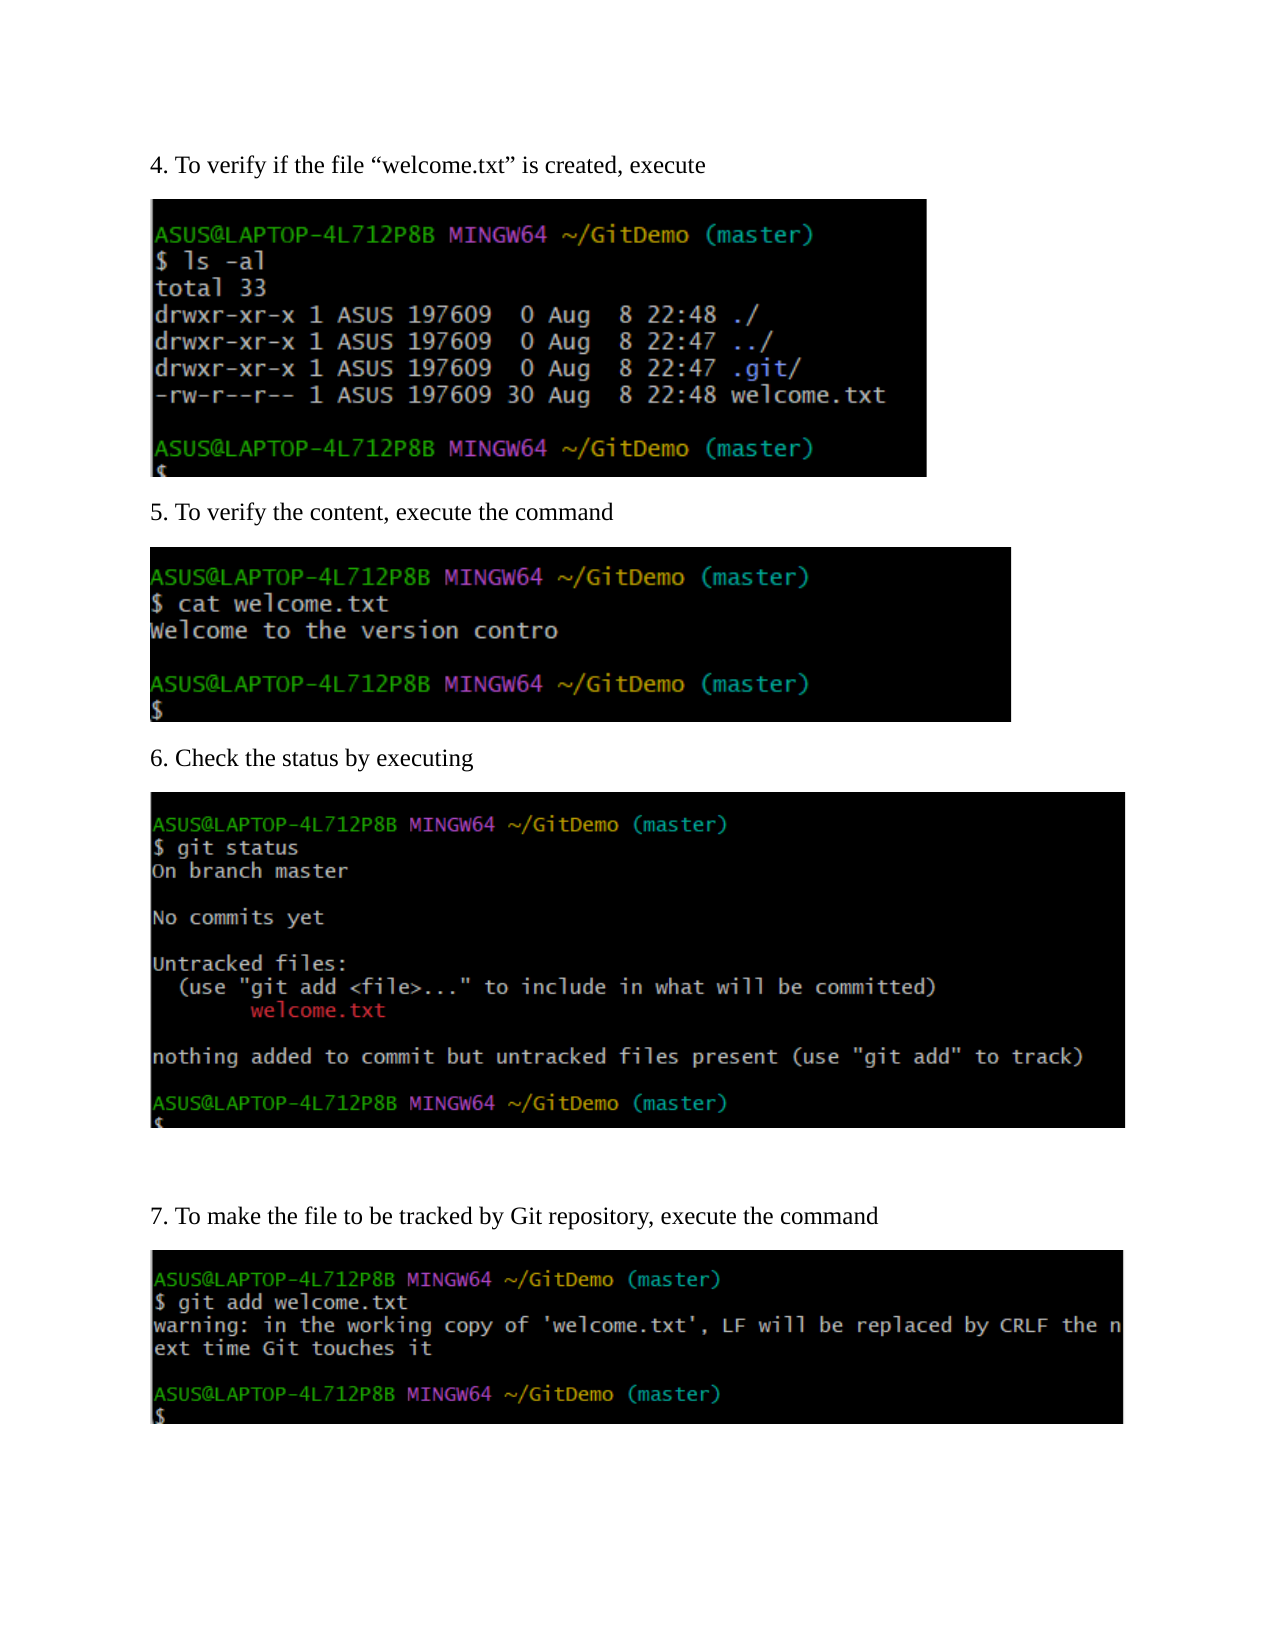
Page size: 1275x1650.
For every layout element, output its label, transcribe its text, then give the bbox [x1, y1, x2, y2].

picture [150, 792, 1125, 1128]
text 4. To verify if the file “welcome.txt” is created, execute [150, 150, 1125, 179]
picture [150, 547, 1012, 722]
text 5. To verify the content, execute the command [150, 497, 1125, 526]
picture [150, 199, 927, 477]
text 7. To make the file to be tracked by Git repository, execute the command [150, 1201, 1125, 1229]
picture [150, 1250, 1125, 1424]
text 6. Check the status by executing [150, 743, 1125, 772]
